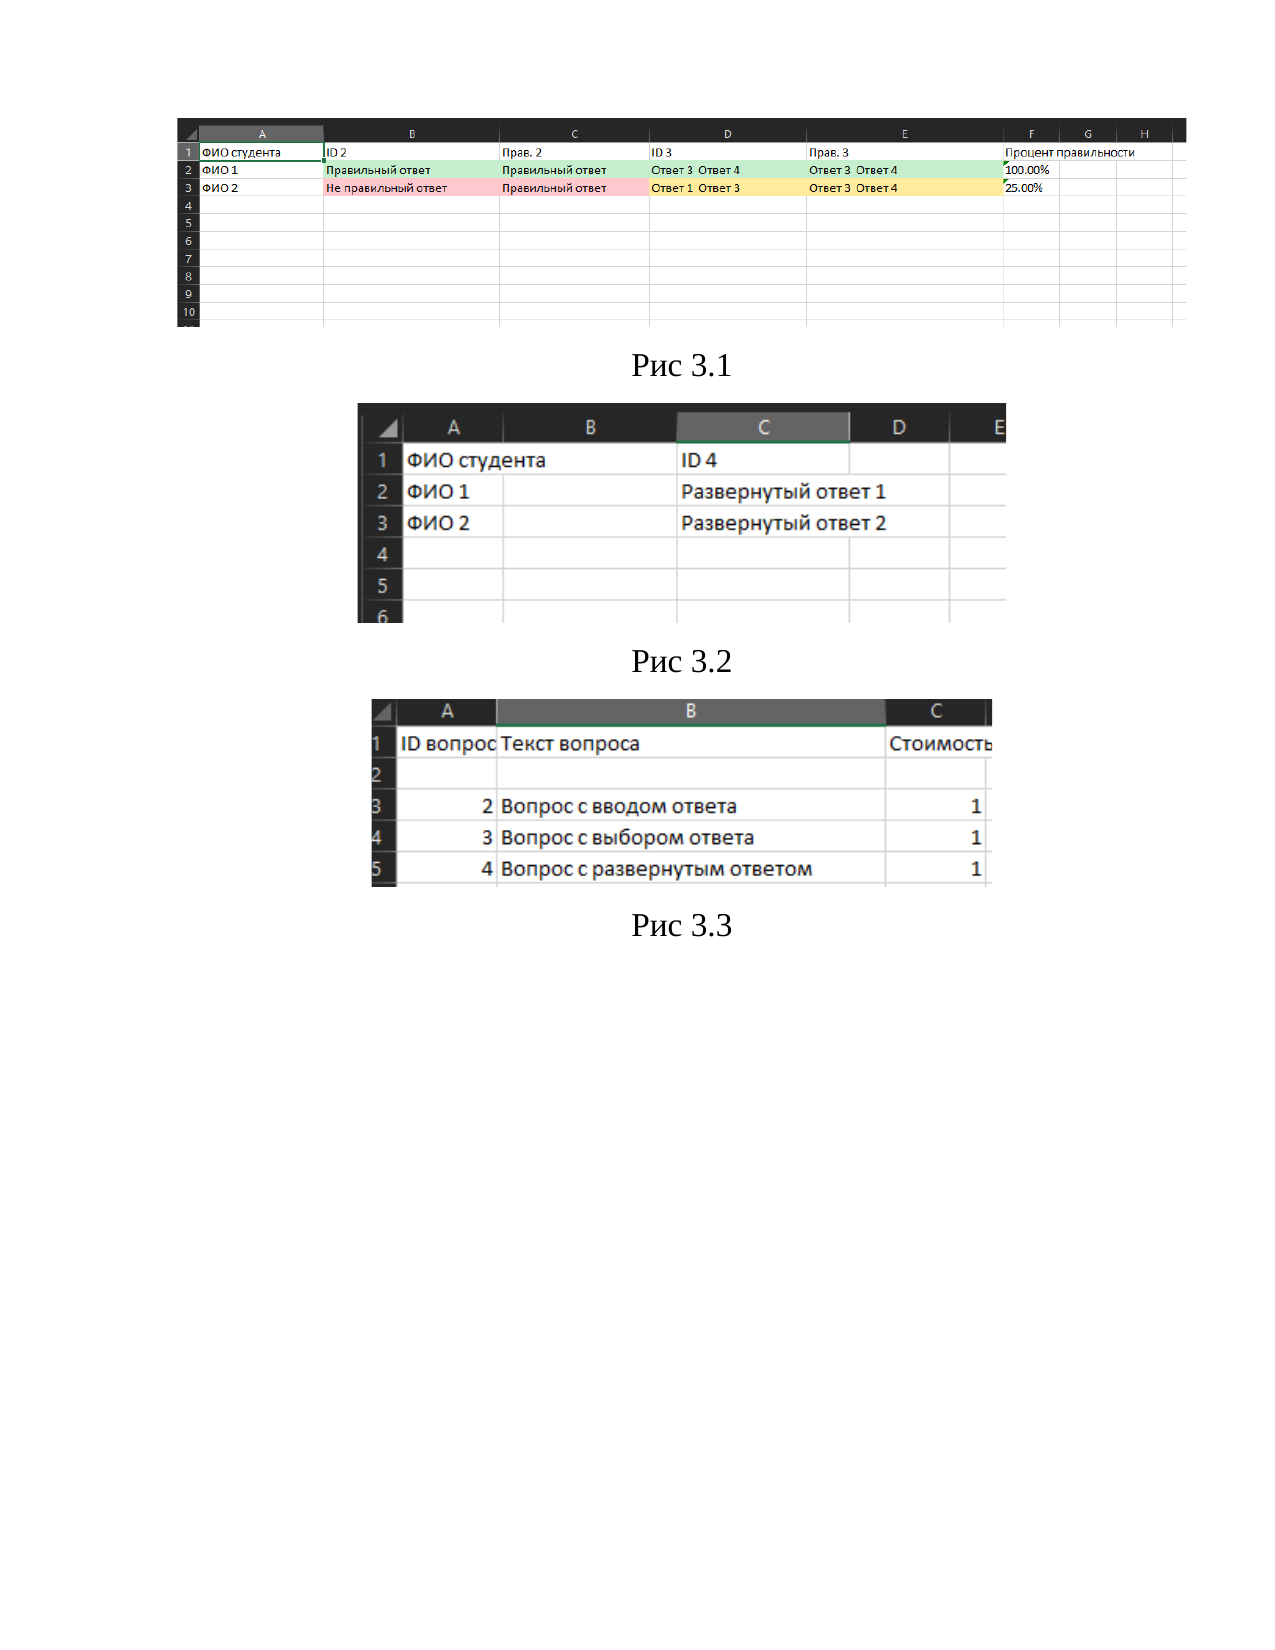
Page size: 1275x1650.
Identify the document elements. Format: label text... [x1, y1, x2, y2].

text Рис 3.2 [177, 641, 1186, 679]
picture [177, 118, 1187, 327]
text Рис 3.1 [177, 346, 1186, 384]
picture [357, 403, 1007, 623]
picture [371, 699, 993, 887]
text Рис 3.3 [177, 906, 1186, 944]
